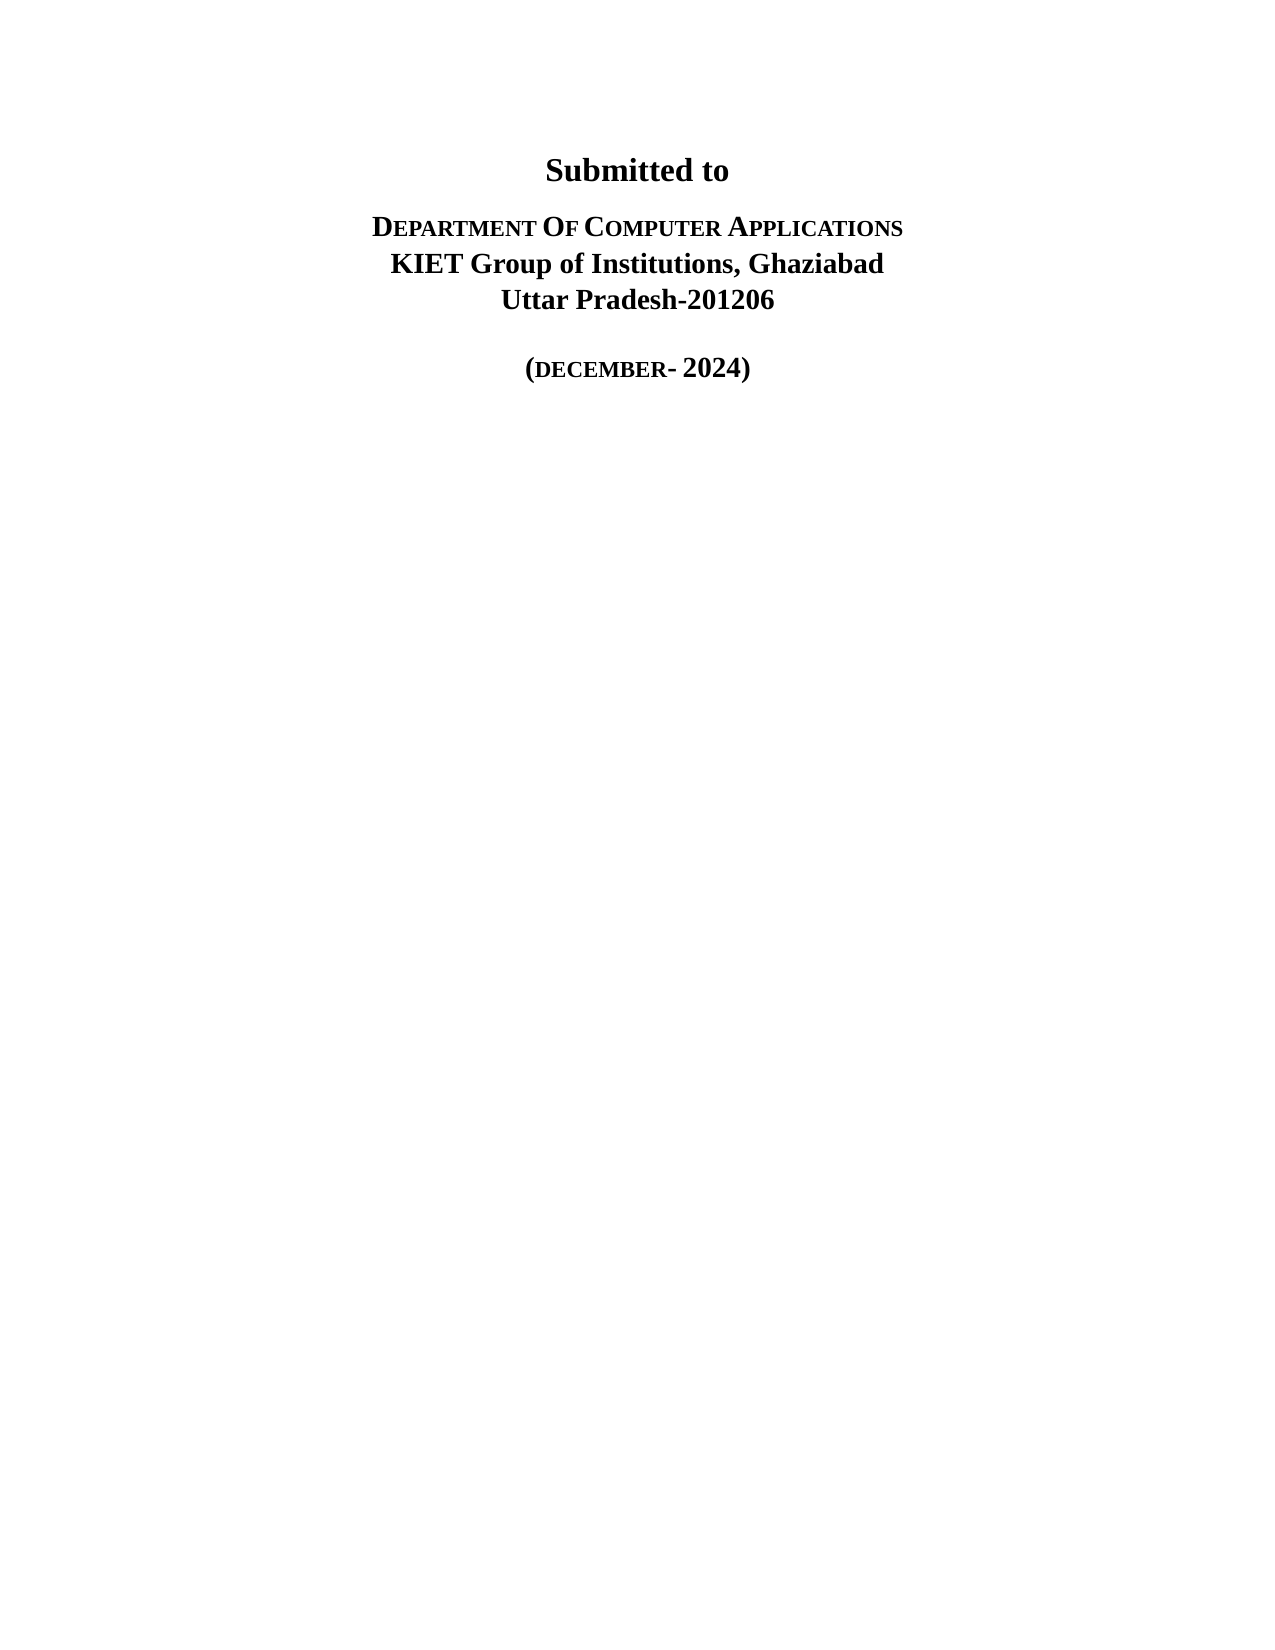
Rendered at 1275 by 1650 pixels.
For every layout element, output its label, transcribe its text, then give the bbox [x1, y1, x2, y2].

text KIET Group of Institutions, Ghaziabad [237, 246, 1038, 279]
text Submitted to [237, 150, 1038, 188]
text (DECEMBER- 2024) [237, 350, 1038, 383]
text Uttar Pradesh-201206 [237, 282, 1038, 316]
text DEPARTMENT OF COMPUTER APPLICATIONS [237, 209, 1038, 243]
